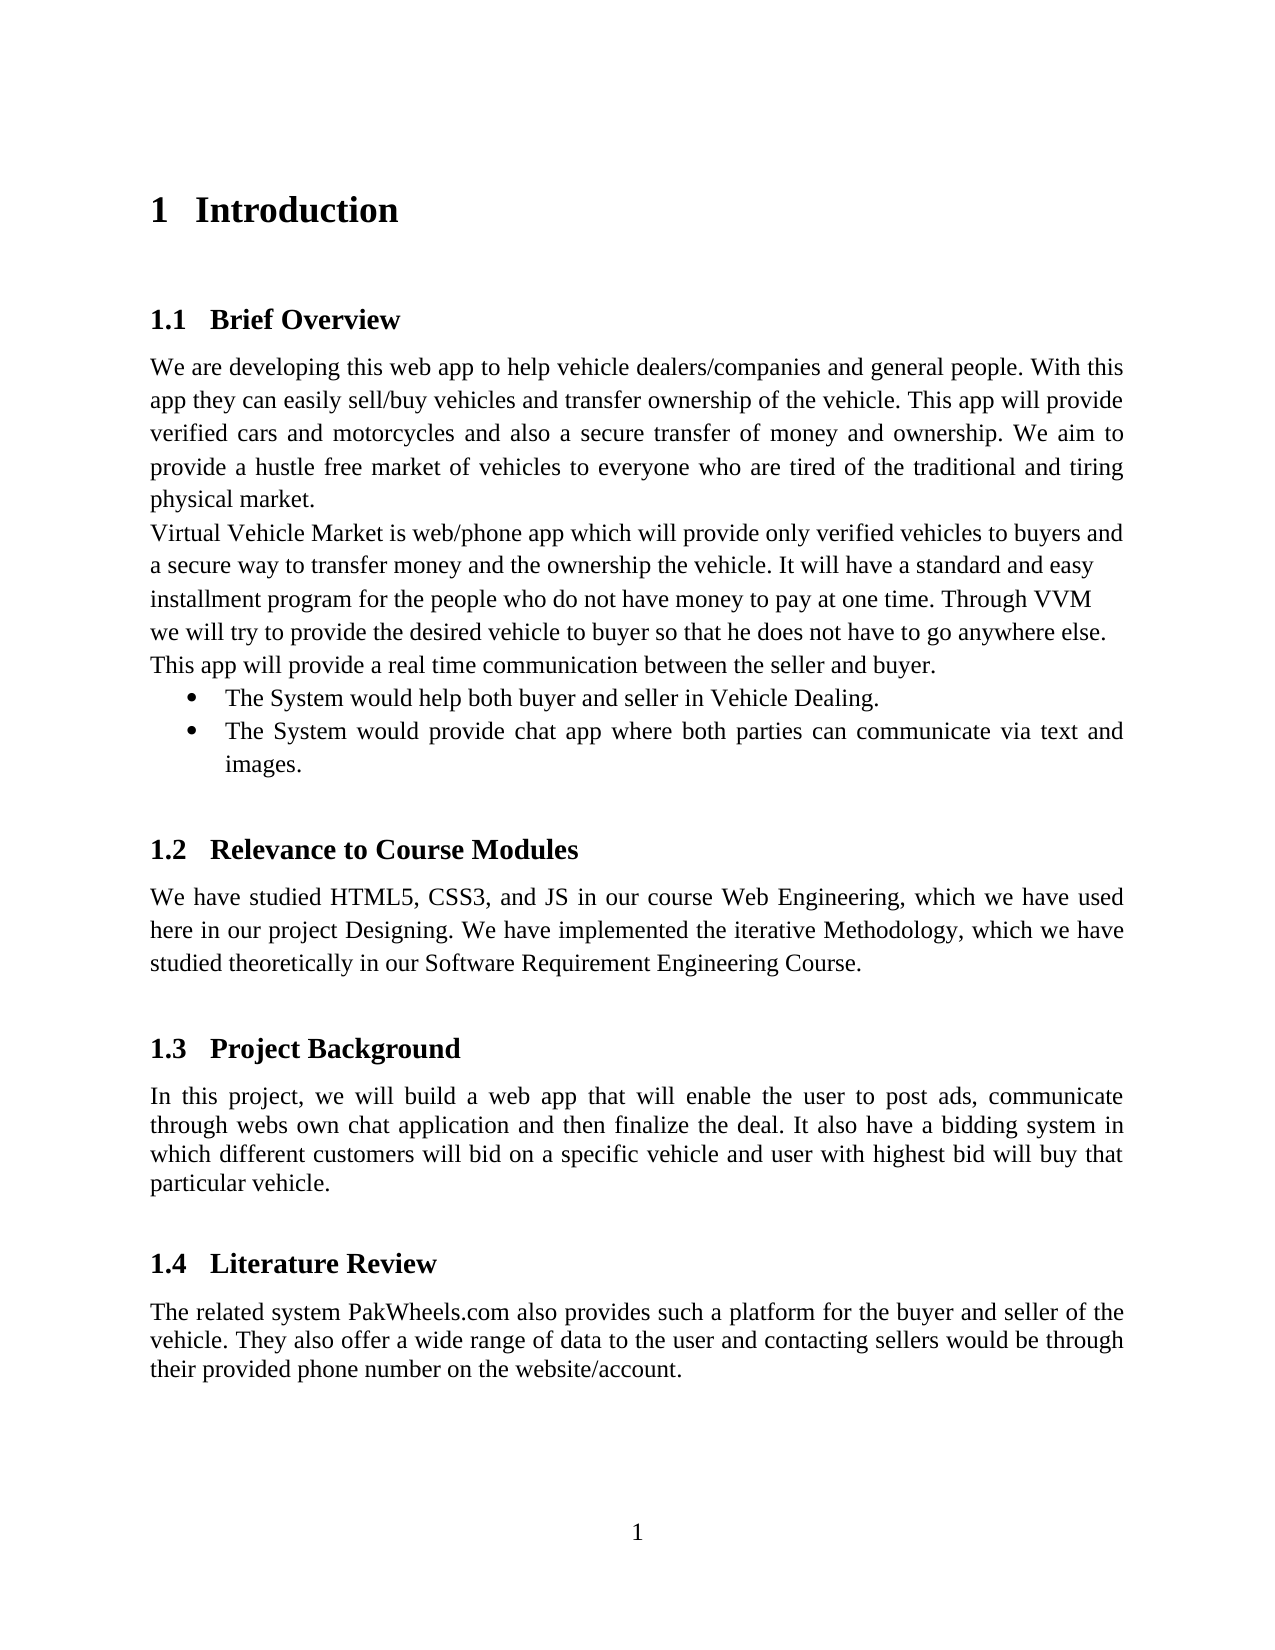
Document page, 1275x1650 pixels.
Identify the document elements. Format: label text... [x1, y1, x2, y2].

subtitle Introduction [150, 187, 1125, 231]
list The System would provide chat app where both parties can communicate via text and images. [187, 716, 1125, 777]
subtitle Project Background [150, 1031, 1125, 1065]
subtitle Relevance to Course Modules [150, 832, 1125, 865]
list The System would help both buyer and seller in Vehicle Dealing. [187, 683, 1125, 711]
text We are developing this web app to help vehicle dealers/companies and general people. With this app they can easily sell/buy vehicles and transfer ownership of the vehicle. This app will provide verified cars and motorcycles and also a secure transfer of money and ownership. We aim to provide a hustle free market of vehicles to everyone who are tired of the traditional and tiring physical market. [150, 352, 1125, 513]
subtitle Literature Review [150, 1246, 1125, 1280]
text The related system PakWheels.com also provides such a platform for the buyer and seller of the vehicle. They also offer a wide range of data to the user and contacting sellers would be through their provided phone number on the website/account. [150, 1297, 1125, 1383]
subtitle Brief Overview [150, 302, 1125, 336]
text In this project, we will build a web app that will enable the user to post ads, communicate through webs own chat application and then finalize the deal. It also have a bidding system in which different customers will bid on a specific vehicle and user with highest bid will buy that particular vehicle. [150, 1081, 1125, 1196]
text We have studied HTML5, CSS3, and JS in our course Web Engineering, which we have used here in our project Designing. We have implemented the iterative Methodology, which we have studied theoretically in our Software Requirement Engineering Course. [150, 882, 1125, 977]
text Virtual Vehicle Market is web/phone app which will provide only verified vehicles to buyers and a secure way to transfer money and the ownership the vehicle. It will have a standard and easy installment program for the people who do not have money to pay at one time. Through VVM we will try to provide the desired vehicle to buyer so that he does not have to go anywhere else. This app will provide a real time communication between the seller and buyer. [150, 518, 1125, 678]
